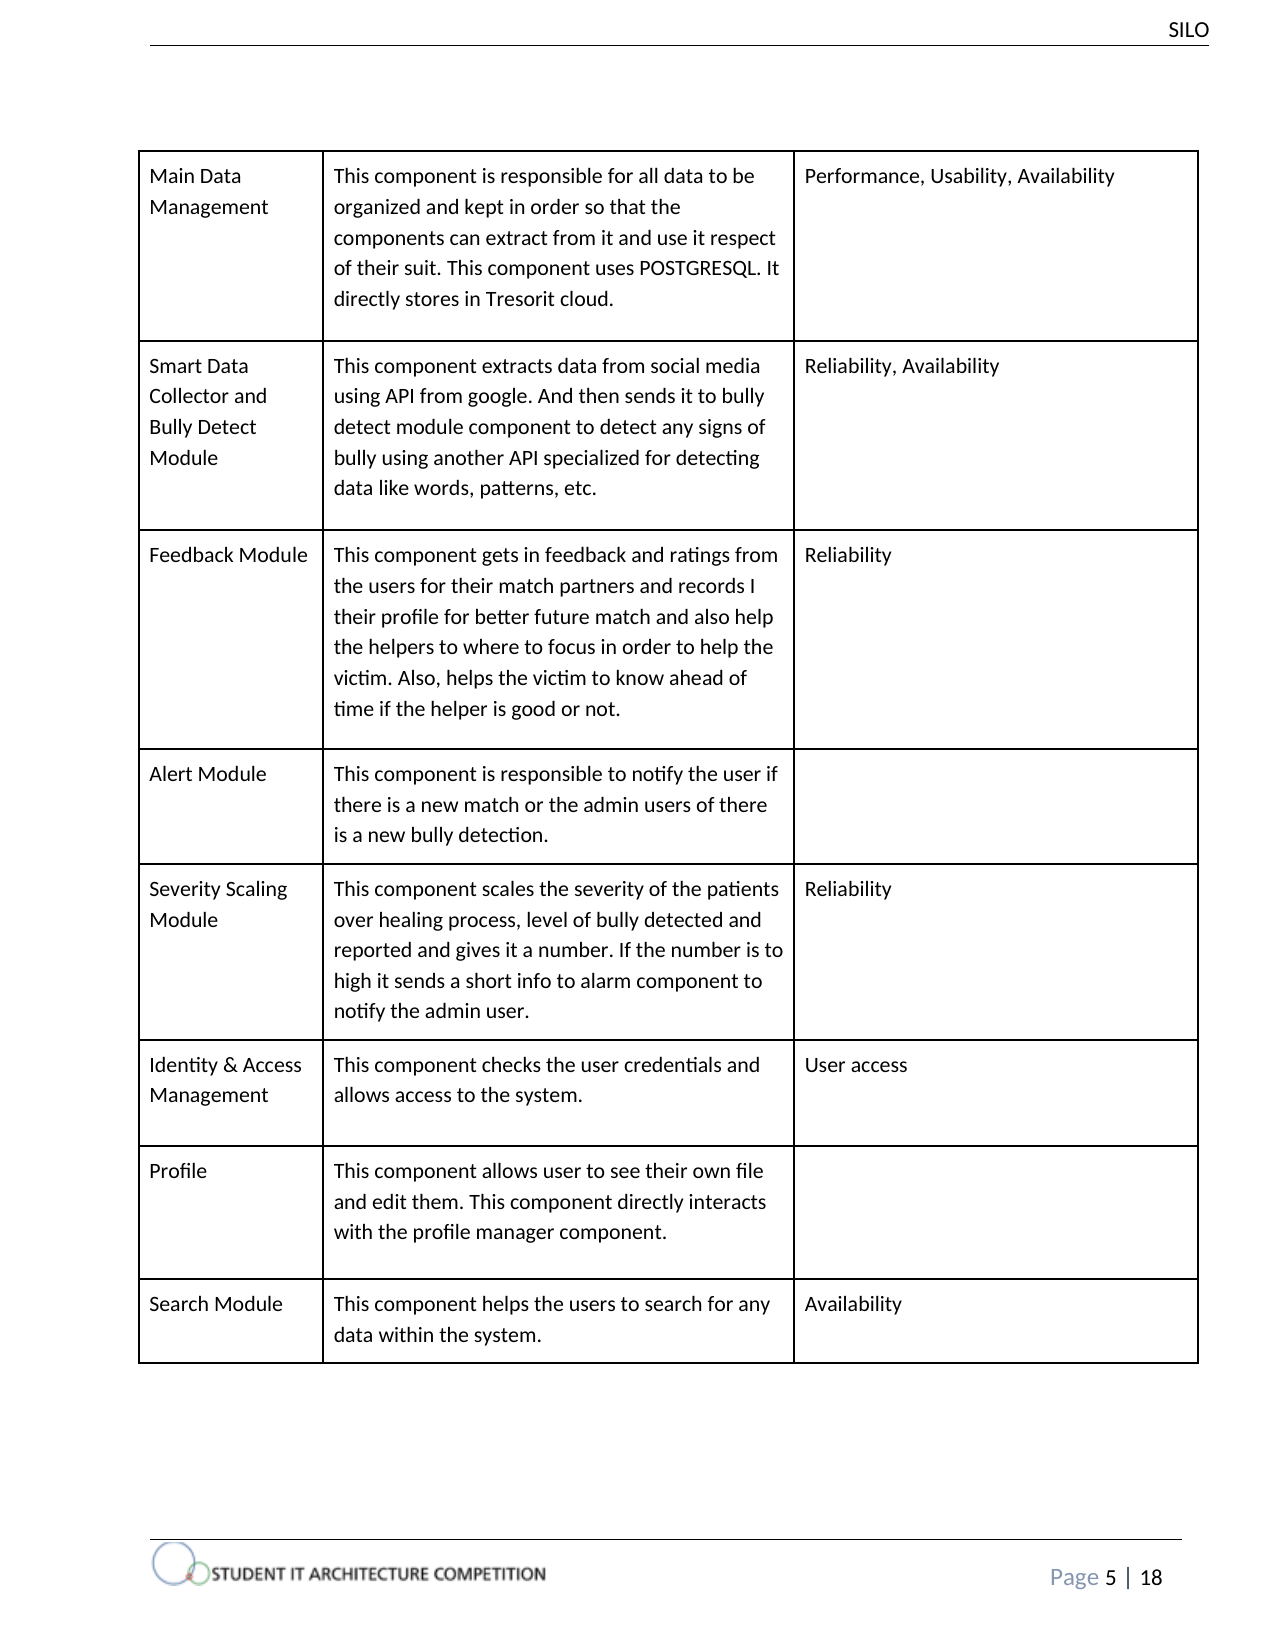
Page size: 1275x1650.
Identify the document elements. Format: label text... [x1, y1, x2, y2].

table_cell This component extracts data from social media using API from google. And then sends it to bully detect module component to detect any signs of bully using another API specialized for detecting data like words, patterns, etc. [324, 342, 793, 529]
table_cell Main Data Management [140, 152, 322, 339]
table_cell Alert Module [140, 750, 322, 863]
table_cell [795, 1147, 1197, 1278]
table_cell Feedback Module [140, 531, 322, 748]
table_cell Identity & Access Management [140, 1041, 322, 1145]
table_cell Search Module [140, 1280, 322, 1362]
table_cell This component allows user to see their own file and edit them. This component directly interacts with the profile manager component. [324, 1147, 793, 1278]
table_cell This component is responsible to notify the user if there is a new match or the admin users of there is a new bully detection. [324, 750, 793, 863]
table_cell This component is responsible for all data to be organized and kept in order so that the components can extract from it and use it respect of their suit. This component uses POSTGRESQL. It directly stores in Tresorit cloud. [324, 152, 793, 339]
table_cell Smart Data Collector and Bully Detect Module [140, 342, 322, 529]
table_cell Profile [140, 1147, 322, 1278]
table_cell Reliability, Availability [795, 342, 1197, 529]
table_cell Reliability [795, 865, 1197, 1038]
table_cell Performance, Usability, Availability [795, 152, 1197, 339]
table_cell User access [795, 1041, 1197, 1145]
table_cell Severity Scaling Module [140, 865, 322, 1038]
table_cell Availability [795, 1280, 1197, 1362]
table_cell This component scales the severity of the patients over healing process, level of bully detected and reported and gives it a number. If the number is to high it sends a short info to alarm component to notify the admin user. [324, 865, 793, 1038]
table_cell [795, 750, 1197, 863]
table_cell This component helps the users to search for any data within the system. [324, 1280, 793, 1362]
table_cell This component checks the user credentials and allows access to the system. [324, 1041, 793, 1145]
table_cell Reliability [795, 531, 1197, 748]
picture [150, 1542, 547, 1586]
table_cell This component gets in feedback and ratings from the users for their match partners and records I their profile for better future match and also help the helpers to where to focus in order to help the victim. Also, helps the victim to know ahead of time if the helper is good or not. [324, 531, 793, 748]
